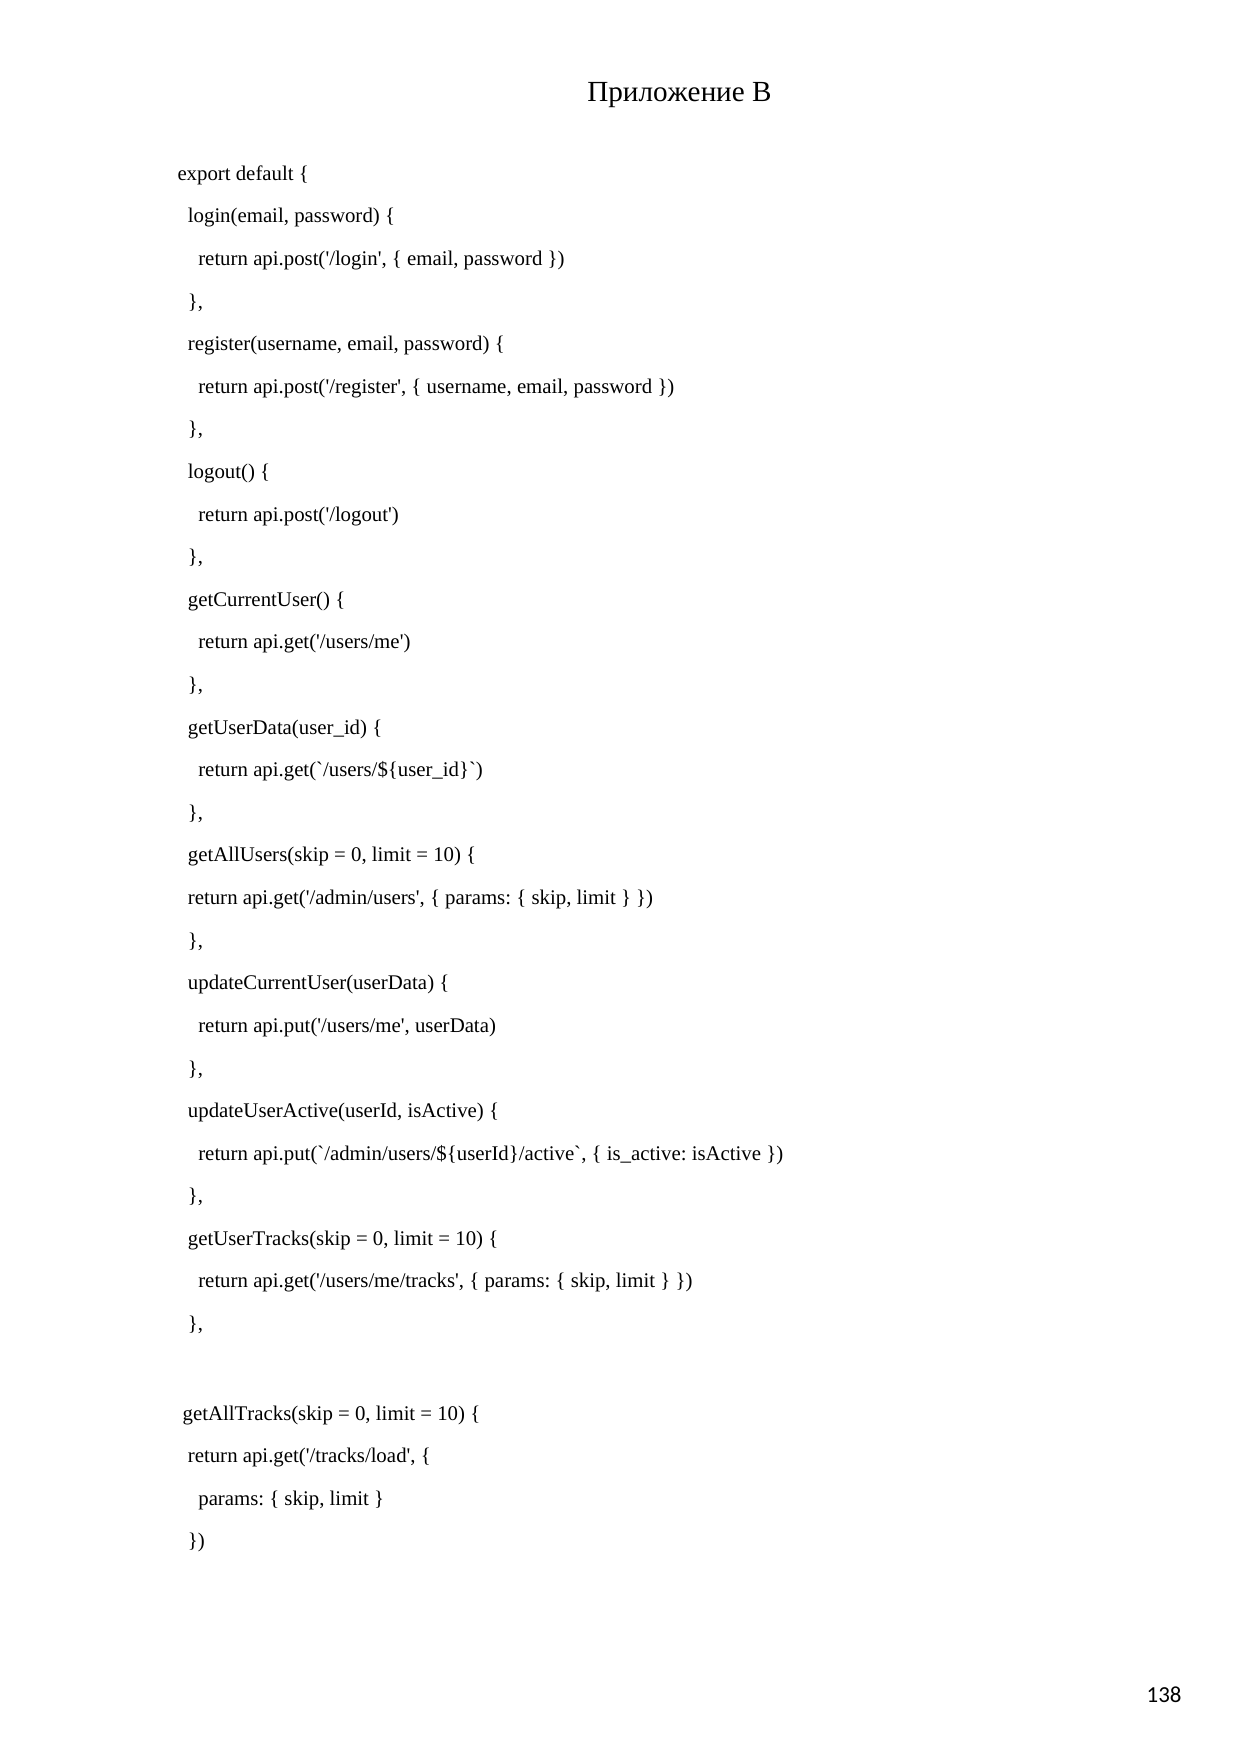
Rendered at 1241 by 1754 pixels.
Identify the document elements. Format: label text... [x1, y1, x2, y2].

text return api.get('/admin/users', { params: { skip, limit } }) [177, 885, 1181, 909]
text return api.post('/login', { email, password }) [177, 246, 1181, 270]
text }, [177, 1311, 1181, 1335]
text updateUserActive(userId, isActive) { [177, 1098, 1181, 1122]
text login(email, password) { [177, 203, 1181, 227]
text logout() { [177, 459, 1181, 483]
text params: { skip, limit } [177, 1486, 1181, 1510]
text }, [177, 928, 1181, 952]
text }) [177, 1528, 1181, 1552]
text getAllUsers(skip = 0, limit = 10) { [177, 842, 1181, 866]
text }, [177, 288, 1181, 313]
text getUserData(user_id) { [177, 714, 1181, 739]
text return api.get('/users/me') [177, 629, 1181, 653]
text return api.get(`/users/${user_id}`) [177, 757, 1181, 781]
text }, [177, 672, 1181, 696]
text return api.post('/register', { username, email, password }) [177, 374, 1181, 398]
text export default { [177, 161, 1181, 185]
text }, [177, 800, 1181, 824]
text }, [177, 1183, 1181, 1207]
text }, [177, 1055, 1181, 1079]
text return api.get('/users/me/tracks', { params: { skip, limit } }) [177, 1268, 1181, 1292]
text return api.put('/users/me', userData) [177, 1013, 1181, 1037]
text getAllTracks(skip = 0, limit = 10) { [177, 1401, 1181, 1424]
text register(username, email, password) { [177, 331, 1181, 355]
text }, [177, 544, 1181, 568]
text return api.post('/logout') [177, 502, 1181, 526]
text return api.get('/tracks/load', { [177, 1443, 1181, 1467]
text }, [177, 416, 1181, 440]
text getUserTracks(skip = 0, limit = 10) { [177, 1226, 1181, 1250]
text updateCurrentUser(userData) { [177, 970, 1181, 994]
text getCurrentUser() { [177, 587, 1181, 611]
text return api.put(`/admin/users/${userId}/active`, { is_active: isActive }) [177, 1141, 1181, 1165]
